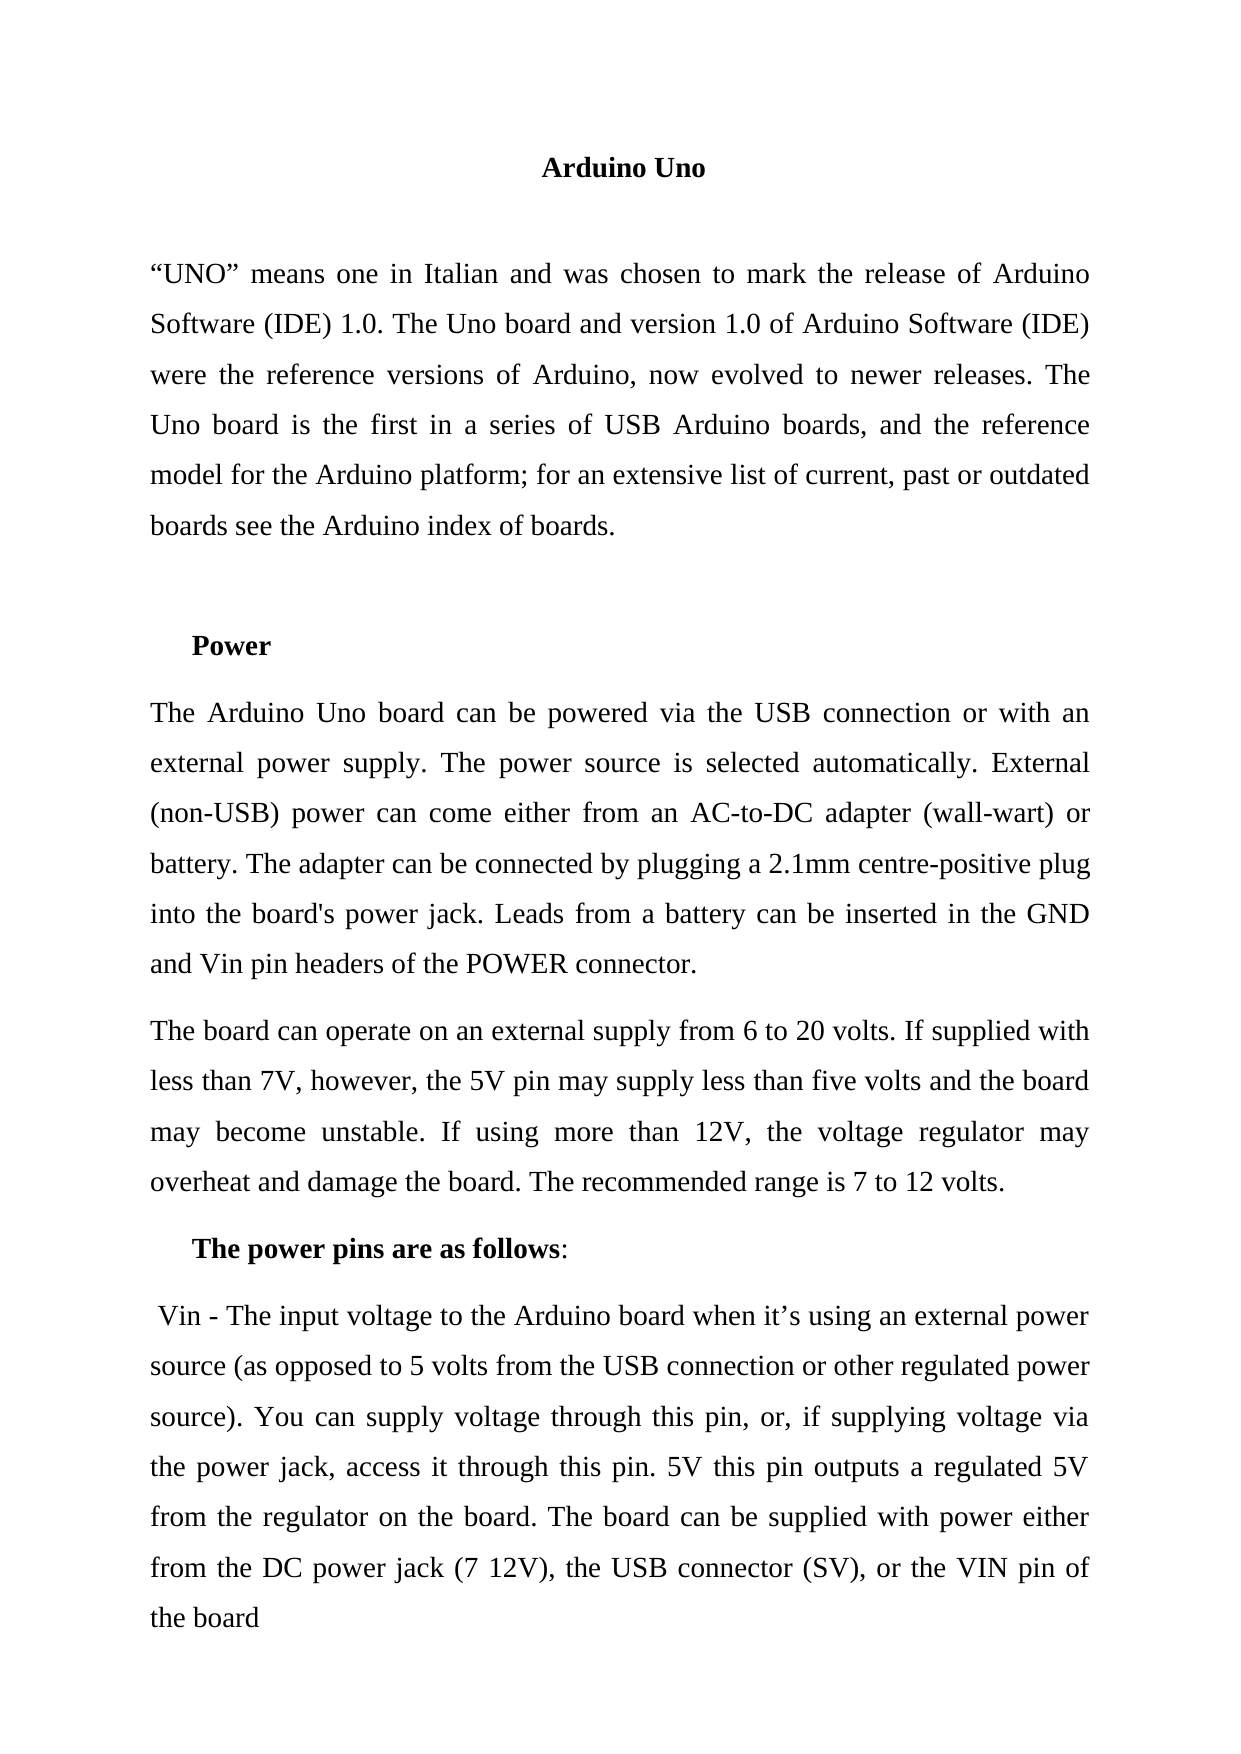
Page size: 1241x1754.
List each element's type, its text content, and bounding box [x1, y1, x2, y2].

subtitle The power pins are as follows: [150, 1232, 1178, 1265]
text Vin - The input voltage to the Arduino board when it’s using an external power source (as opposed to 5 volts from the USB connection or other regulated power source). You can supply voltage through this pin, or, if supplying voltage via the power jack, access it through this pin. 5V this pin outputs a regulated 5V from the regulator on the board. The board can be supplied with power either from the DC power jack (7 12V), the USB connector (SV), or the VIN pin of the board [150, 1298, 1091, 1634]
text “UNO” means one in Italian and was chosen to mark the release of Arduino Software (IDE) 1.0. The Uno board and version 1.0 of Arduino Software (IDE) were the reference versions of Arduino, now evolved to newer releases. The Uno board is the first in a series of USB Arduino boards, and the reference model for the Arduino platform; for an extensive list of current, past or outdated boards see the Arduino index of boards. [150, 256, 1091, 541]
text The Arduino Uno board can be powered via the USB connection or with an external power supply. The power source is selected automatically. External (non-USB) power can come either from an AC-to-DC adapter (wall-wart) or battery. The adapter can be connected by plugging a 2.1mm centre-positive plug into the board's power jack. Leads from a battery can be inserted in the GND and Vin pin headers of the POWER connector. [150, 695, 1091, 980]
subtitle Power [150, 628, 1178, 661]
subtitle Arduino Uno [148, 150, 1099, 183]
text The board can operate on an external supply from 6 to 20 volts. If supplied with less than 7V, however, the 5V pin may supply less than five volts and the board may become unstable. If using more than 12V, the voltage regulator may overheat and damage the board. The recommended range is 7 to 12 volts. [150, 1013, 1091, 1198]
